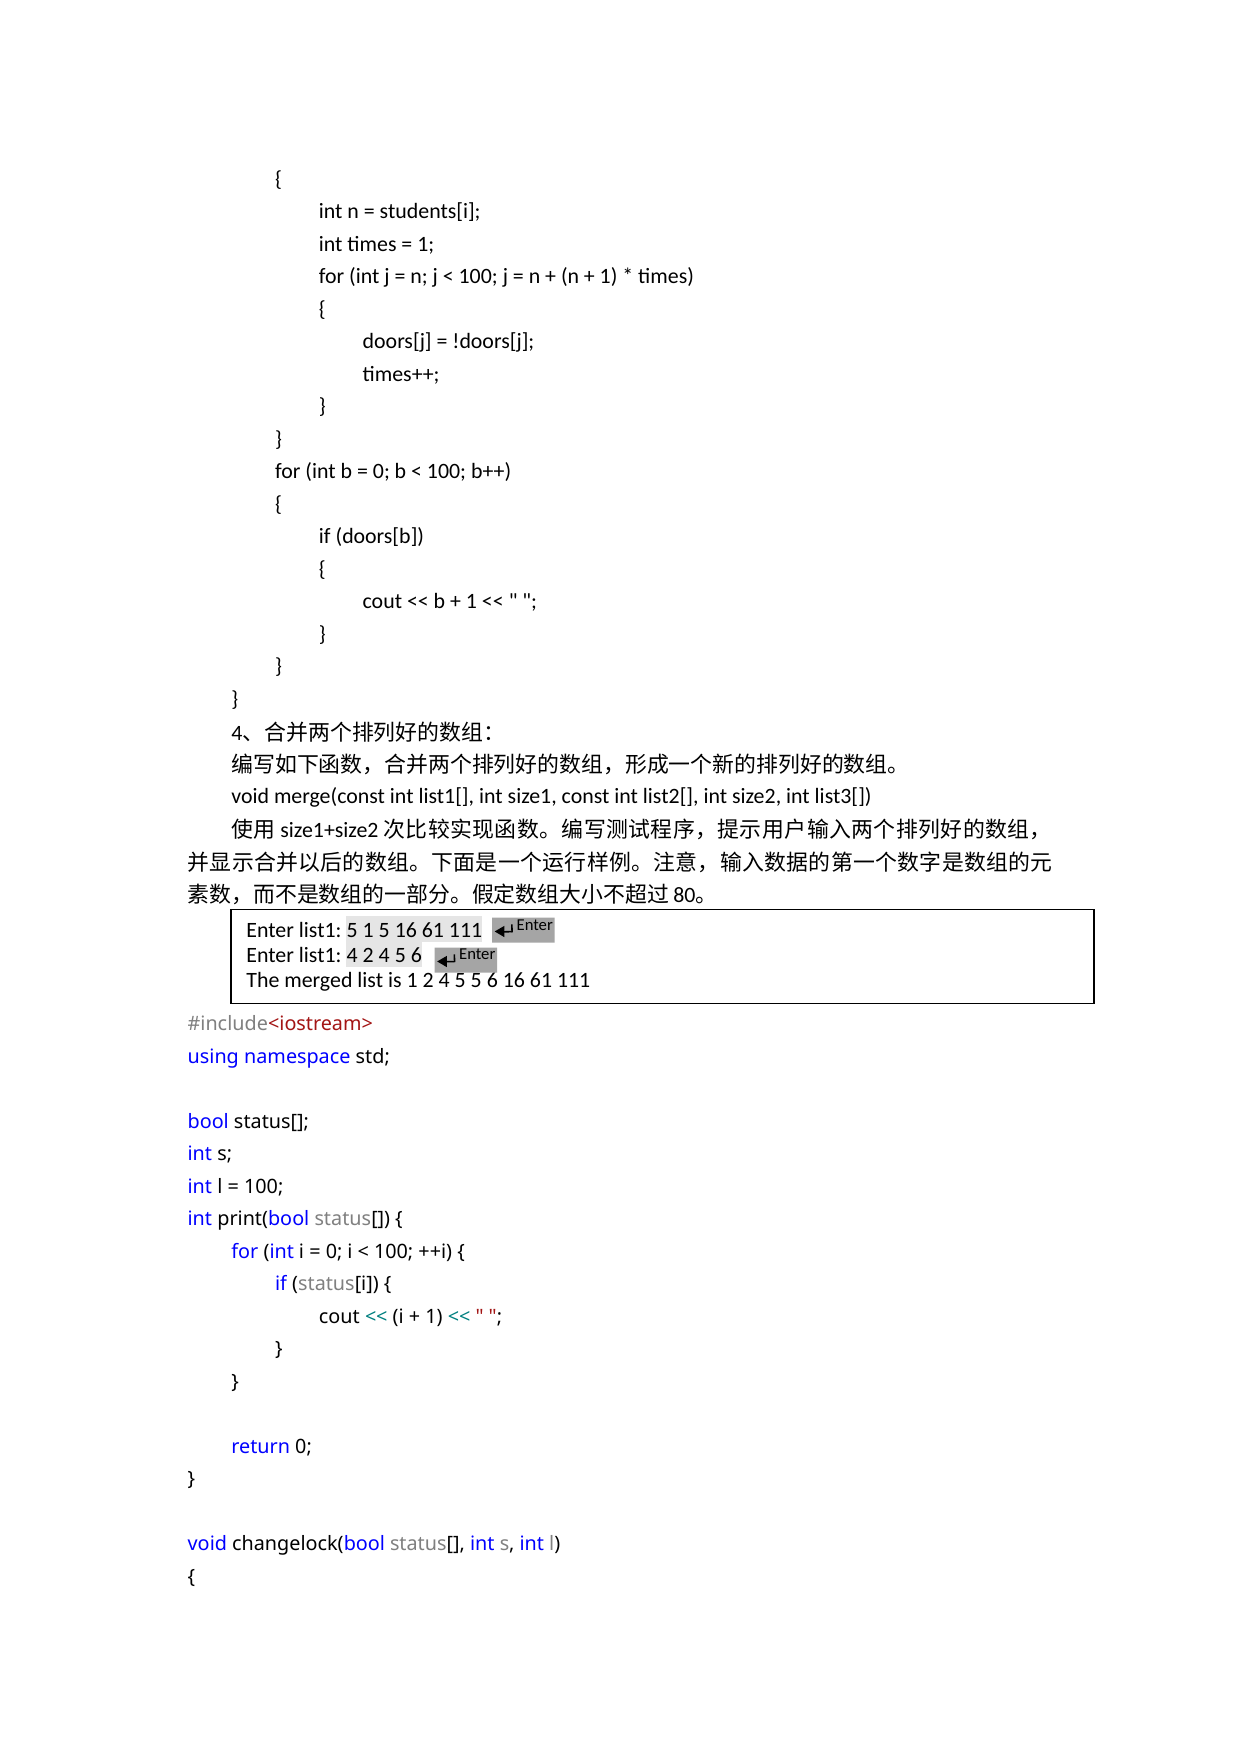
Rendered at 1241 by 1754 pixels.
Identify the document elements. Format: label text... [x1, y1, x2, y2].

text if (doors[b]) [187, 519, 1053, 552]
text int l = 100; [187, 1169, 1053, 1202]
text int print(bool status[]) { [187, 1202, 1053, 1234]
text void changelock(bool status[], int s, int l) [187, 1527, 1053, 1559]
text void merge(const int list1[], int size1, const int list2[], int size2, int list3[]) [187, 779, 1053, 812]
text { [187, 552, 1053, 584]
text } [187, 1462, 1053, 1494]
text times++; [187, 357, 1053, 389]
text int times = 1; [187, 227, 1053, 259]
text for (int b = 0; b < 100; b++) [187, 454, 1053, 487]
text for (int j = n; j < 100; j = n + (n + 1) * times) [187, 259, 1053, 292]
text { [187, 487, 1053, 519]
text } [187, 617, 1053, 649]
text if (status[i]) { [187, 1267, 1053, 1299]
text 编写如下函数，合并两个排列好的数组，形成一个新的排列好的数组。 [187, 747, 1053, 779]
text } [187, 682, 1053, 714]
text cout << (i + 1) << " "; [187, 1299, 1053, 1332]
text doors[j] = !doors[j]; [187, 324, 1053, 357]
text bool status[]; [187, 1104, 1053, 1137]
text int s; [187, 1137, 1053, 1169]
text int n = students[i]; [187, 194, 1053, 227]
text 使用size1+size2次比较实现函数。编写测试程序，提示用户输入两个排列好的数组，并显示合并以后的数组。下面是一个运行样例。注意，输入数据的第一个数字是数组的元素数，而不是数组的一部分。假定数组大小不超过80。 [187, 812, 1053, 909]
text cout << b + 1 << " "; [187, 584, 1053, 617]
text return 0; [187, 1429, 1053, 1462]
text #include<iostream> [187, 1007, 1053, 1039]
text } [187, 649, 1053, 682]
text } [187, 389, 1053, 422]
text { [187, 1559, 1053, 1592]
text } [187, 1332, 1053, 1364]
text { [187, 162, 1053, 194]
text using namespace std; [187, 1039, 1053, 1072]
text for (int i = 0; i < 100; ++i) { [187, 1234, 1053, 1267]
text 4、合并两个排列好的数组： [187, 714, 1053, 747]
text { [187, 292, 1053, 324]
text } [187, 422, 1053, 454]
text } [187, 1364, 1053, 1397]
